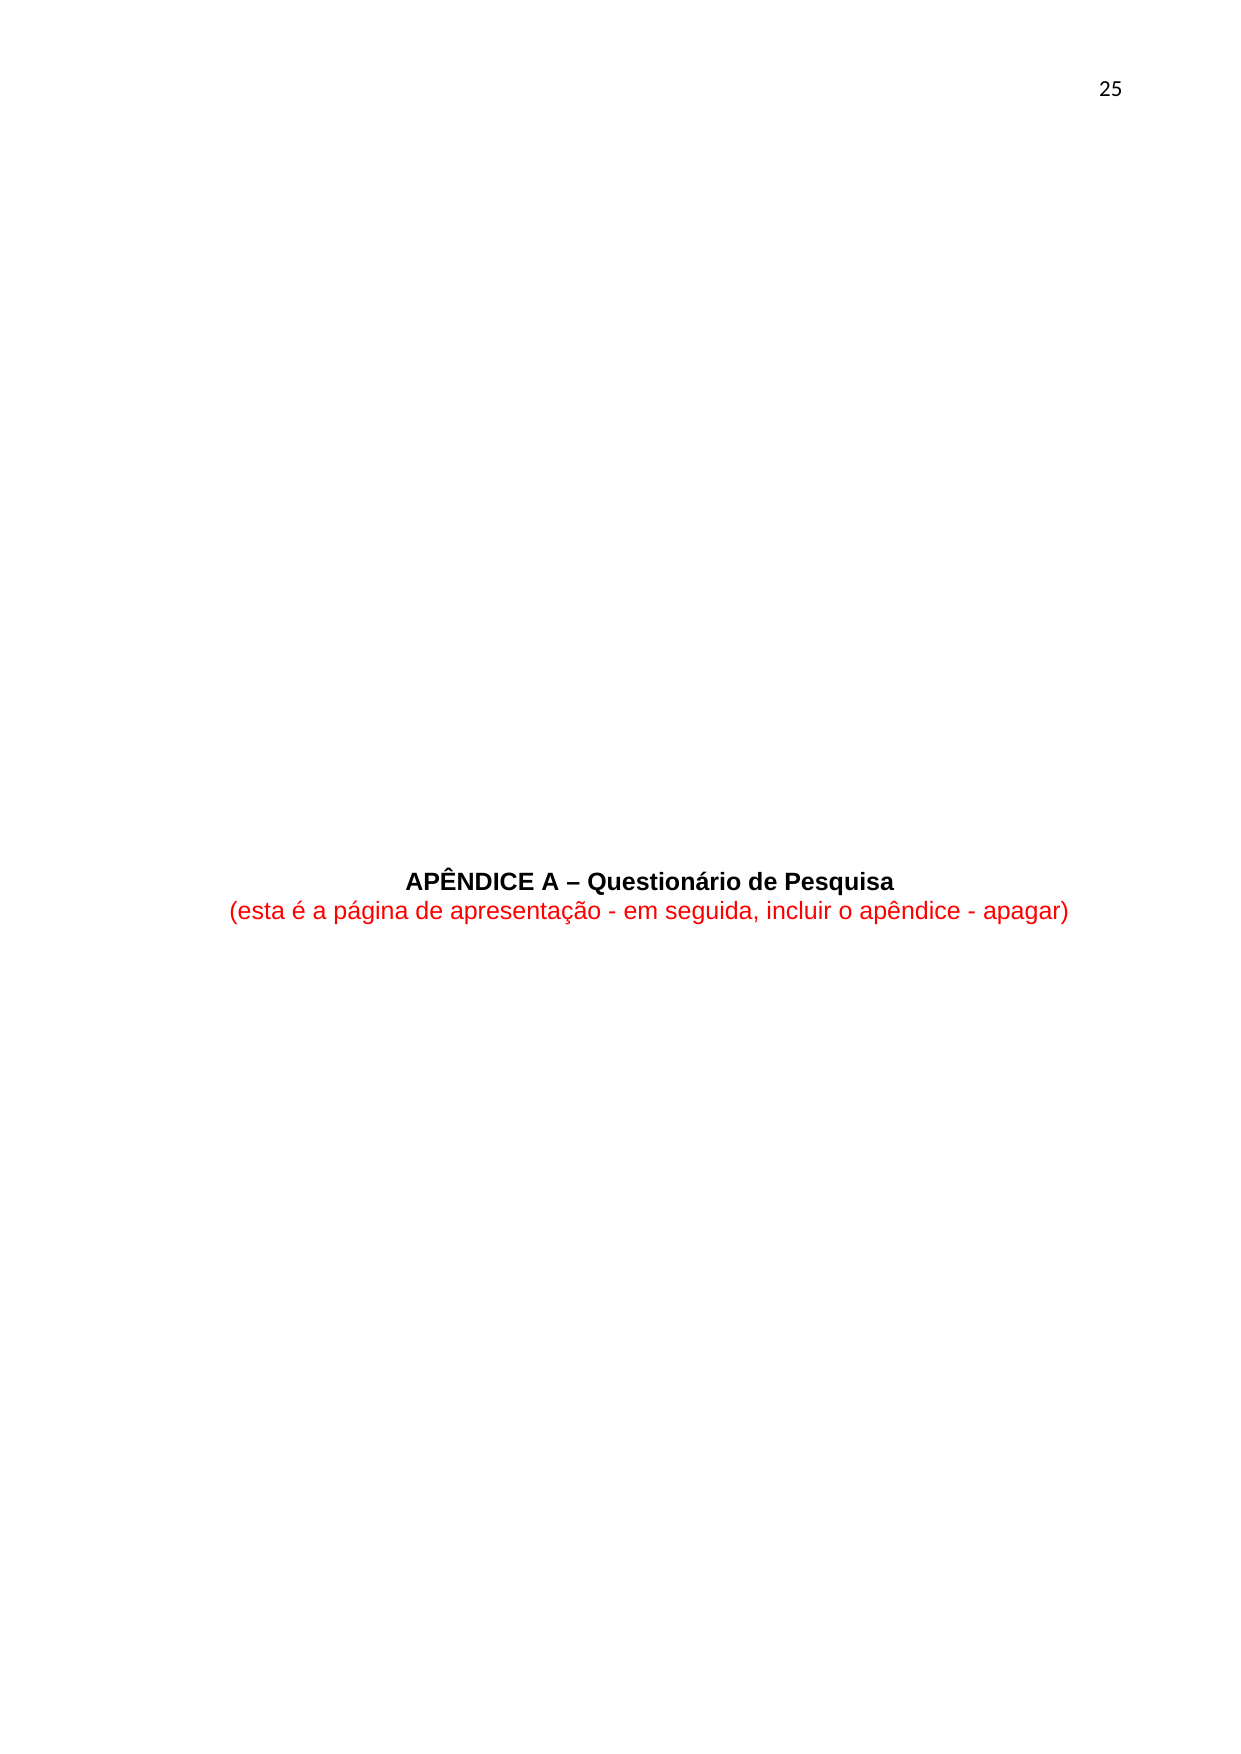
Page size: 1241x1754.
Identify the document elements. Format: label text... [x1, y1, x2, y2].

text (esta é a página de apresentação - em seguida, incluir o apêndice - apagar) [177, 896, 1122, 925]
text APÊNDICE A – Questionário de Pesquisa [177, 867, 1122, 896]
